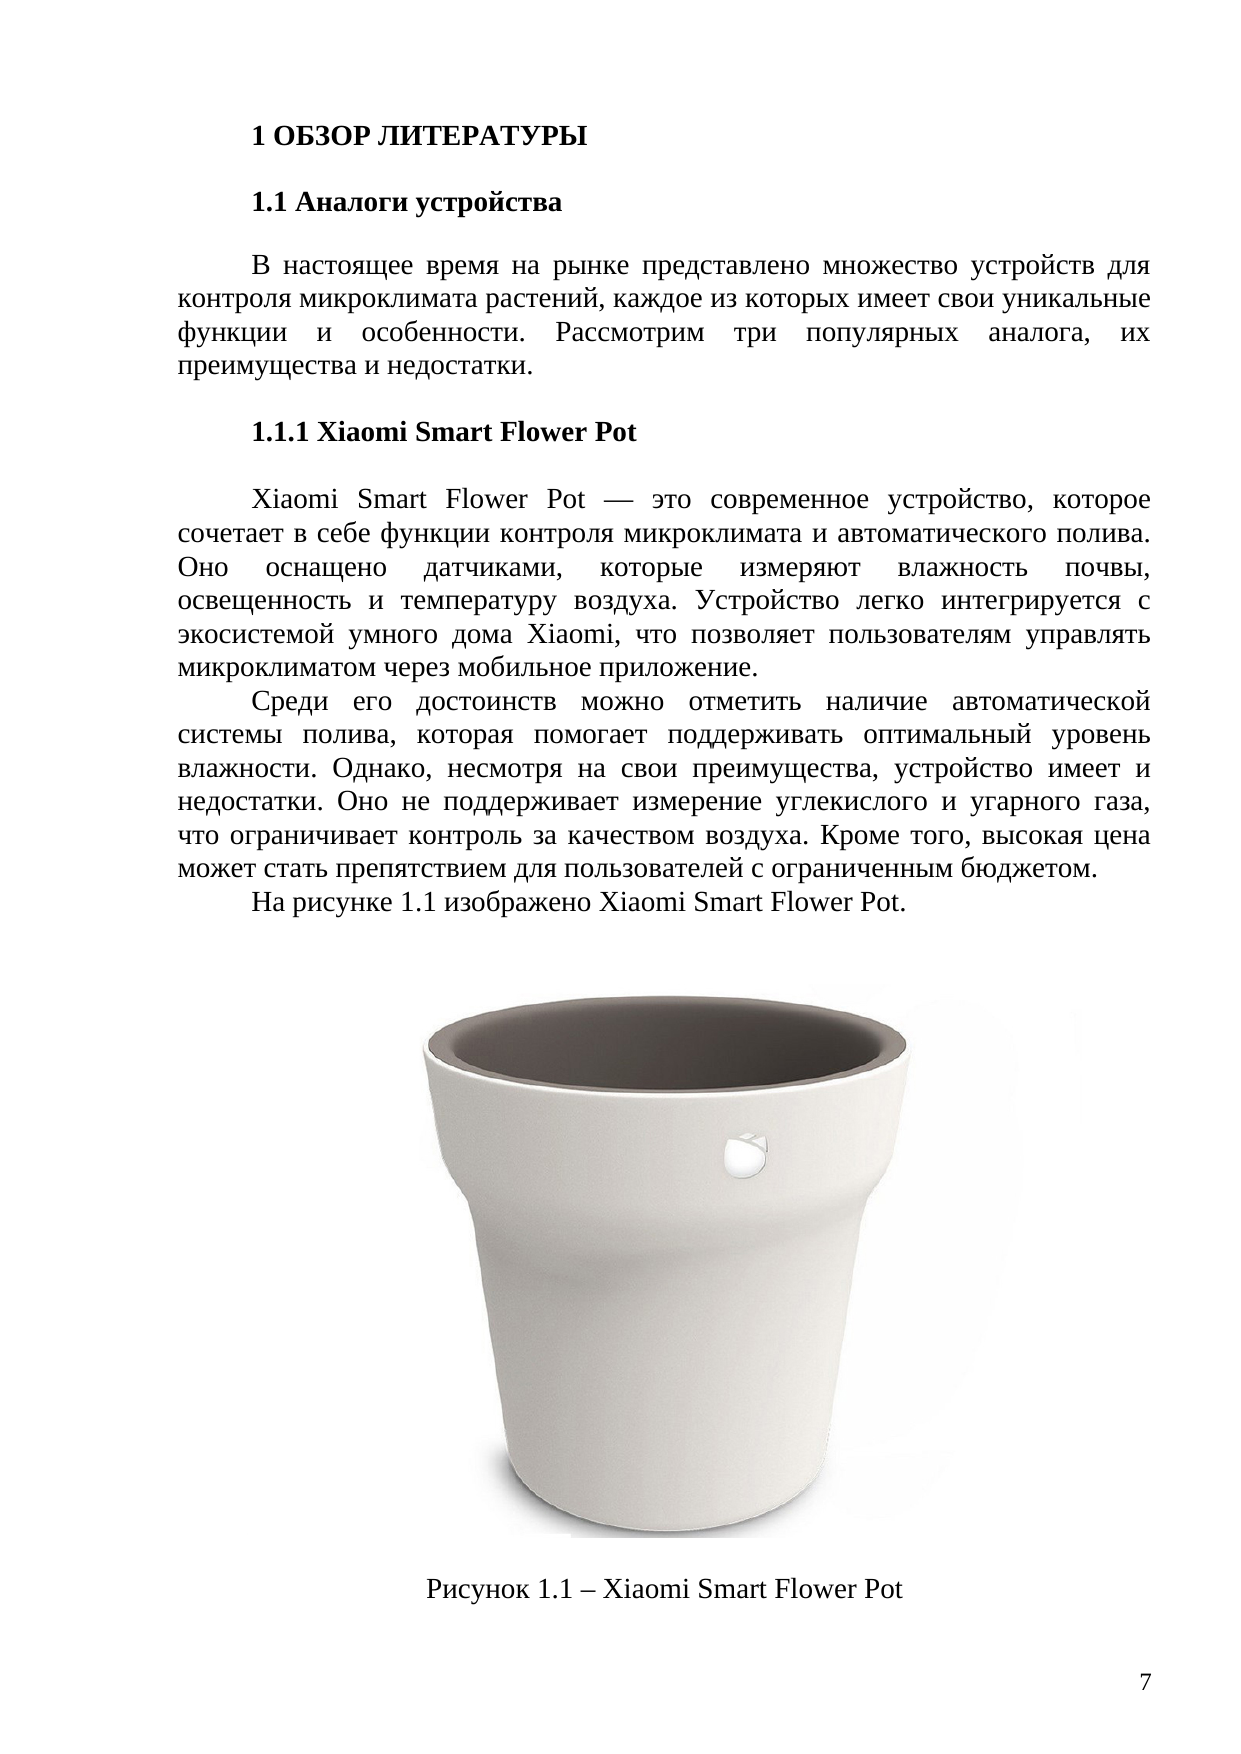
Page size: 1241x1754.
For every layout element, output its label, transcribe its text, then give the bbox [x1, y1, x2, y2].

text На рисунке 1.1 изображено Xiaomi Smart Flower Pot. [177, 884, 1152, 918]
text В настоящее время на рынке представлено множество устройств для контроля микроклимата растений, каждое из которых имеет свои уникальные функции и особенности. Рассмотрим три популярных аналога, их преимущества и недостатки. [177, 247, 1152, 381]
text Рисунок 1.1 – Xiaomi Smart Flower Pot [177, 1571, 1152, 1605]
text 1.1 Аналоги устройства [177, 184, 1152, 218]
text Xiaomi Smart Flower Pot — это современное устройство, которое сочетает в себе функции контроля микроклимата и автоматического полива. Оно оснащено датчиками, которые измеряют влажность почвы, освещенность и температуру воздуха. Устройство легко интегрируется с экосистемой умного дома Xiaomi, что позволяет пользователям управлять микроклиматом через мобильное приложение. [177, 482, 1152, 683]
text 1.1.1 Xiaomi Smart Flower Pot [177, 414, 1152, 448]
text Среди его достоинств можно отметить наличие автоматической системы полива, которая помогает поддерживать оптимальный уровень влажности. Однако, несмотря на свои преимущества, устройство имеет и недостатки. Оно не поддерживает измерение углекислого и угарного газа, что ограничивает контроль за качеством воздуха. Кроме того, высокая цена может стать препятствием для пользователей с ограниченным бюджетом. [177, 683, 1152, 884]
picture [247, 984, 1082, 1538]
text 1 ОБЗОР ЛИТЕРАТУРЫ [215, 118, 1152, 152]
